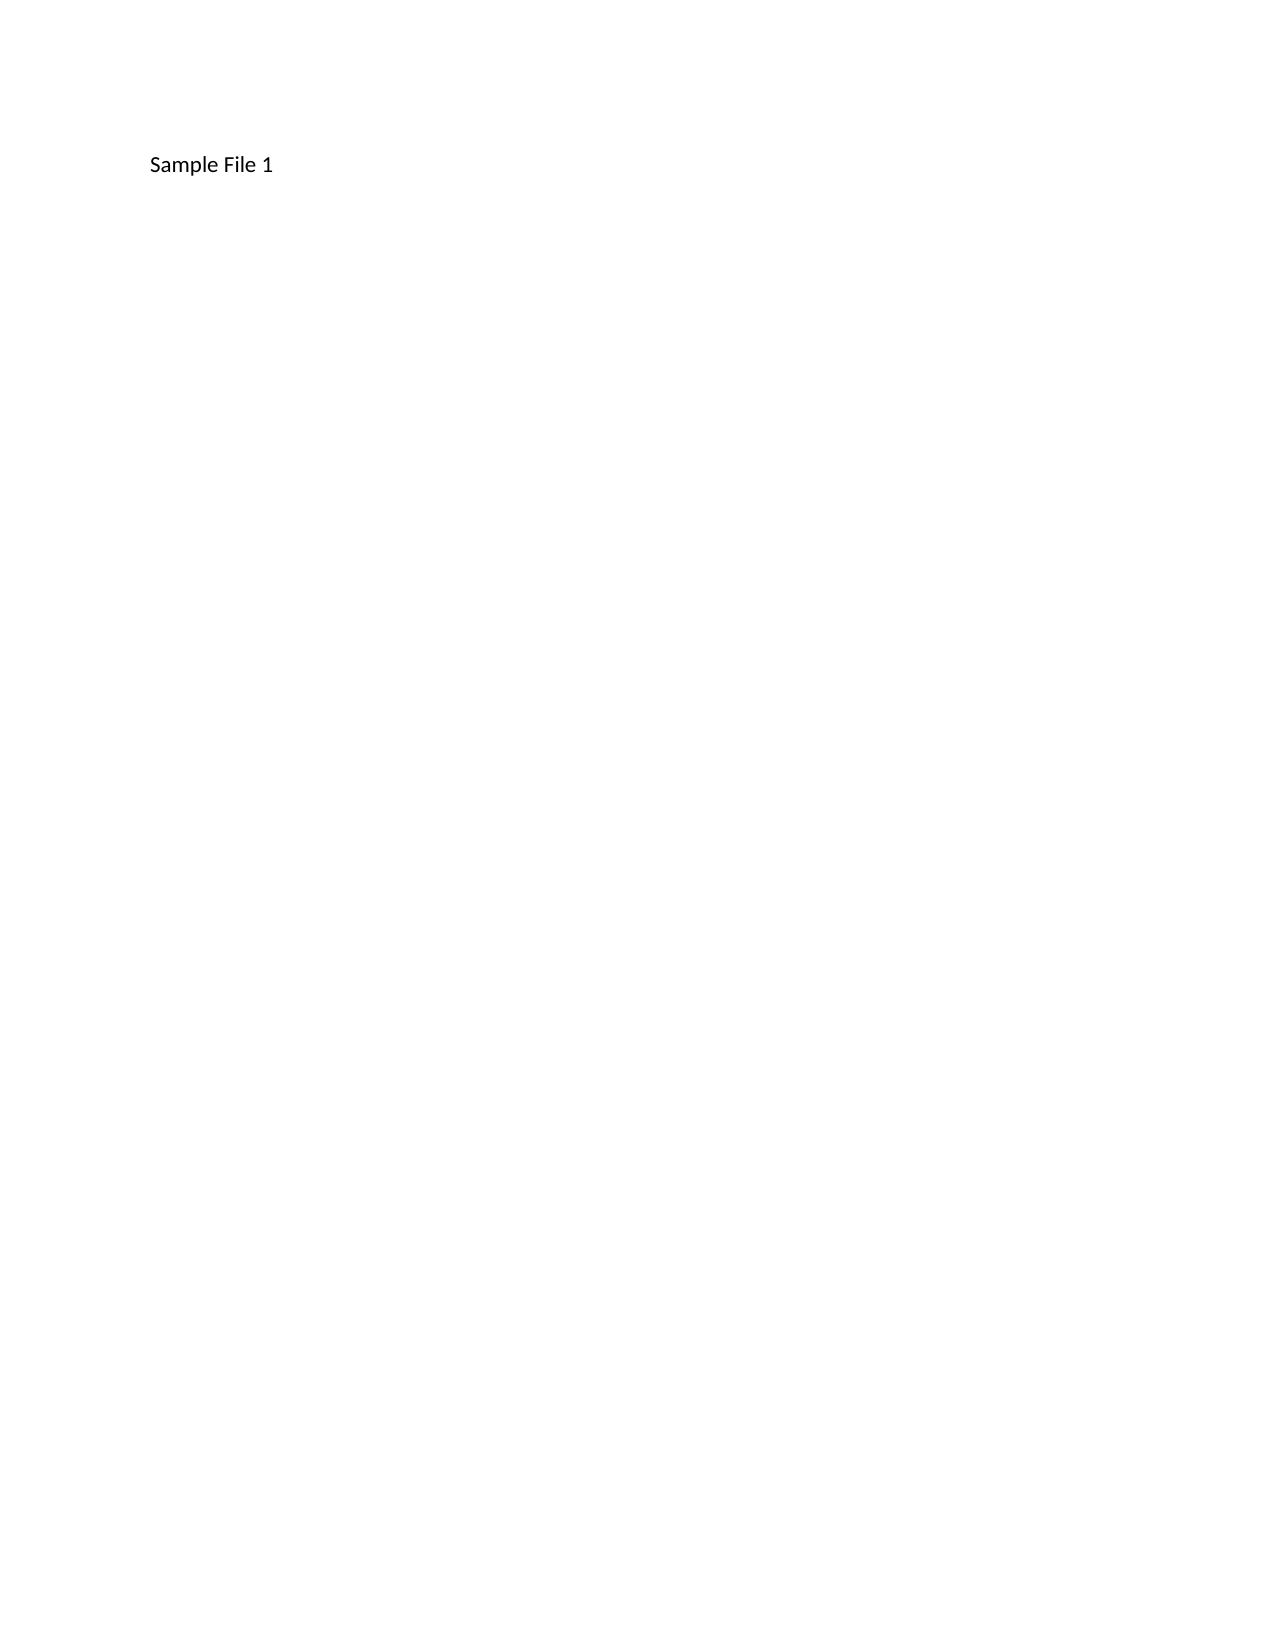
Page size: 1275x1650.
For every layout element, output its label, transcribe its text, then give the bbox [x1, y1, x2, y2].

text Sample File 1 [150, 150, 1125, 178]
